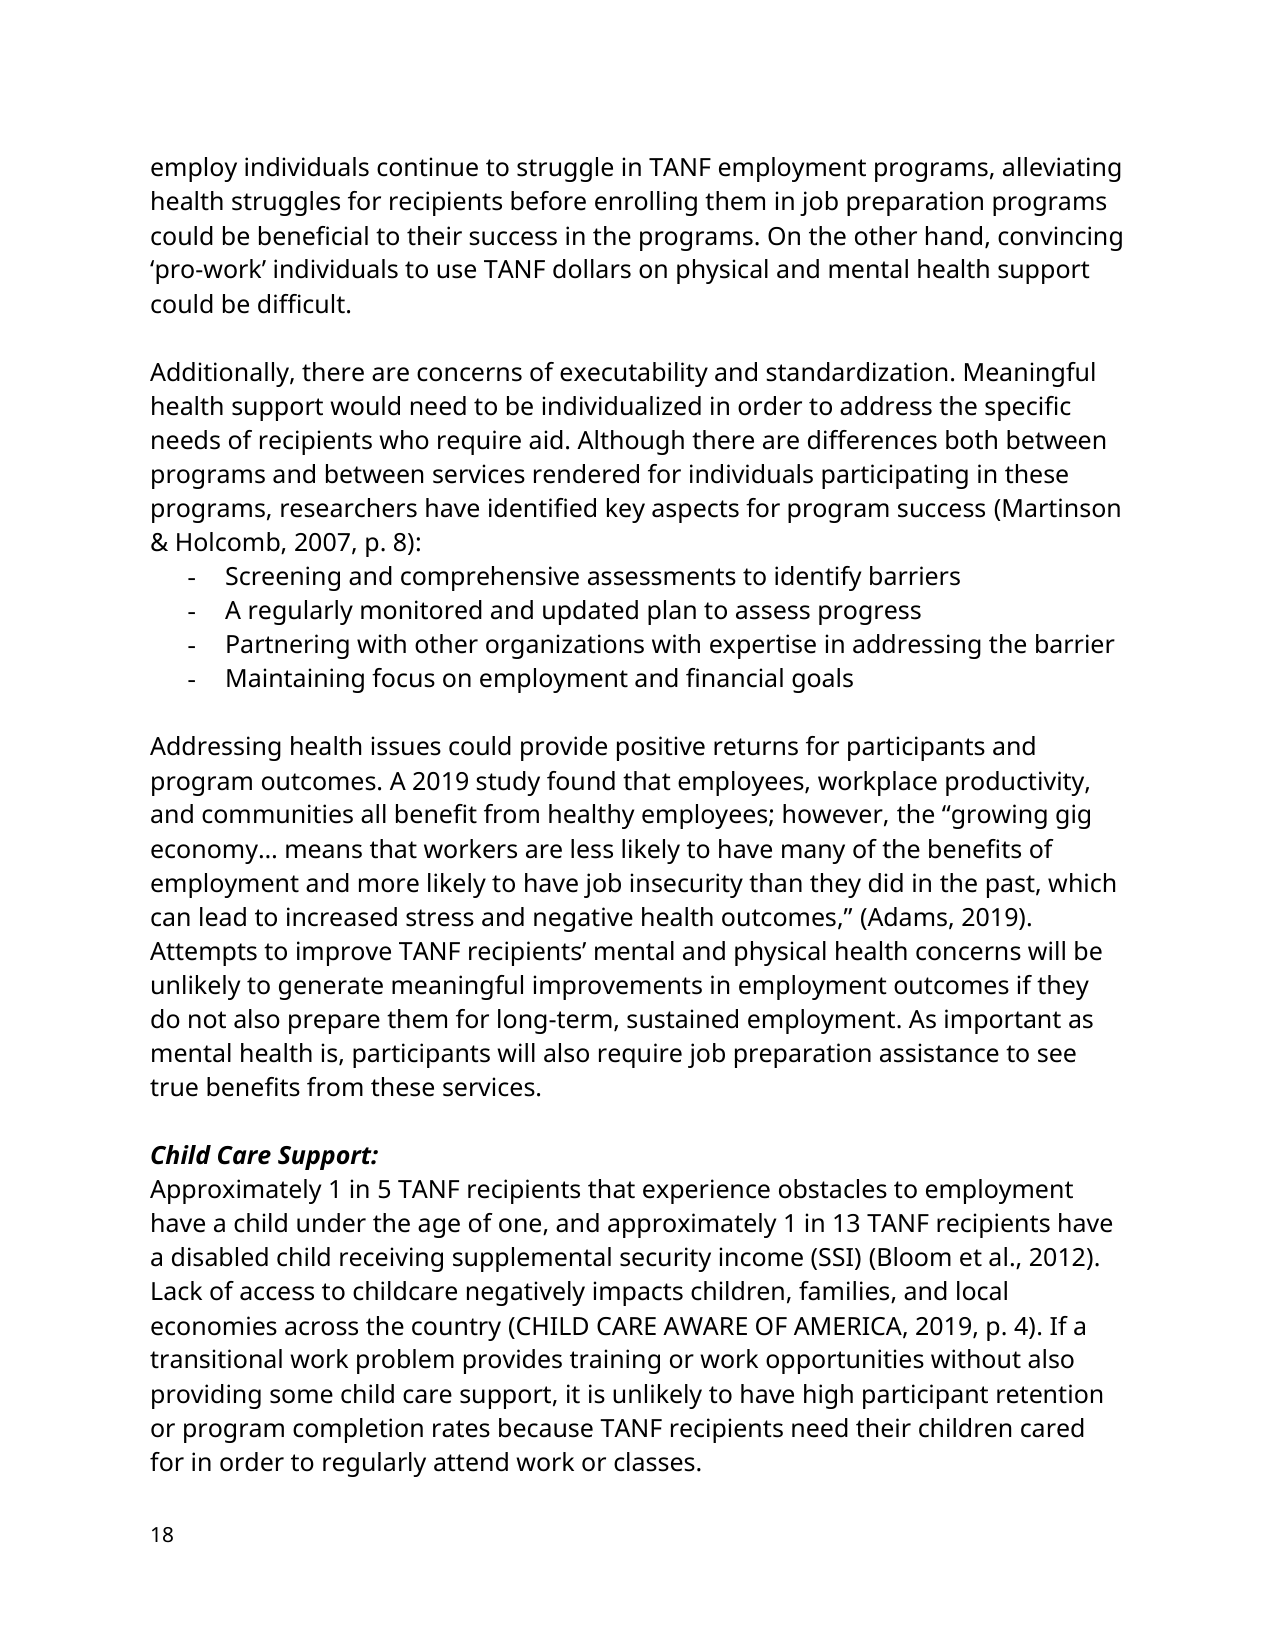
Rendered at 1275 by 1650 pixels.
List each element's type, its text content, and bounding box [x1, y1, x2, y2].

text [150, 1172, 1125, 1478]
text Additionally, there are concerns of executability and standardization. Meaningful health support would need to be individualized in order to address the specific needs of recipients who require aid. Although there are differences both between programs and between services rendered for individuals participating in these programs, researchers have identified key aspects for program success (Martinson & Holcomb, 2007, p. 8): [150, 354, 1125, 559]
text Child Care Support: [150, 1138, 1125, 1172]
list Partnering with other organizations with expertise in addressing the barrier [187, 627, 1125, 661]
list Maintaining focus on employment and financial goals [187, 661, 1125, 695]
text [150, 150, 1125, 320]
list Screening and comprehensive assessments to identify barriers [187, 559, 1125, 593]
list A regularly monitored and updated plan to assess progress [187, 593, 1125, 627]
text Addressing health issues could provide positive returns for participants and program outcomes. A 2019 study found that employees, workplace productivity, and communities all benefit from healthy employees; however, the “growing gig economy… means that workers are less likely to have many of the benefits of employment and more likely to have job insecurity than they did in the past, which can lead to increased stress and negative health outcomes,” (Adams, 2019). Attempts to improve TANF recipients’ mental and physical health concerns will be unlikely to generate meaningful improvements in employment outcomes if they do not also prepare them for long-term, sustained employment. As important as mental health is, participants will also require job preparation assistance to see true benefits from these services. [150, 729, 1125, 1104]
